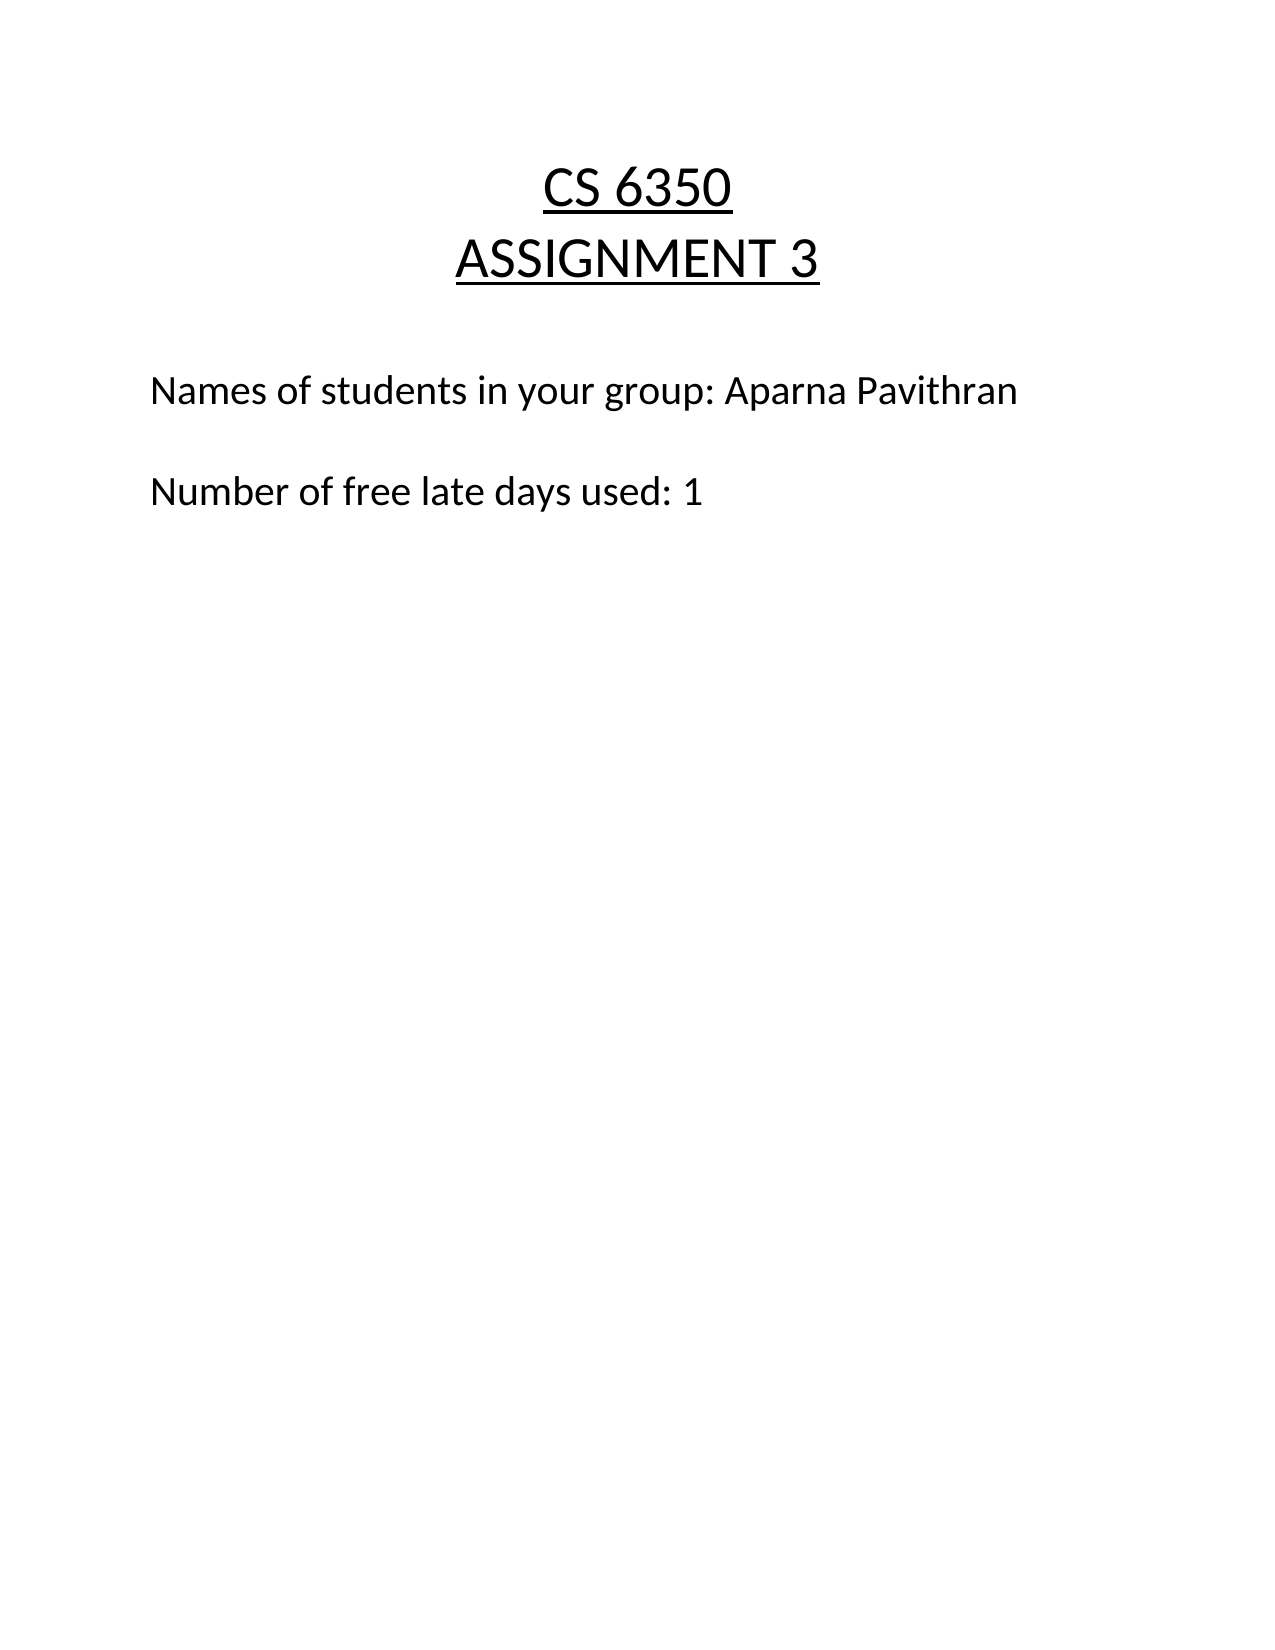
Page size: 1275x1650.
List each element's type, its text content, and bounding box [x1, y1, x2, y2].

text Names of students in your group: Aparna Pavithran [150, 364, 1125, 414]
text CS 6350 [150, 150, 1125, 221]
text ASSIGNMENT 3 [150, 221, 1125, 292]
text Number of free late days used: 1 [150, 465, 1125, 547]
